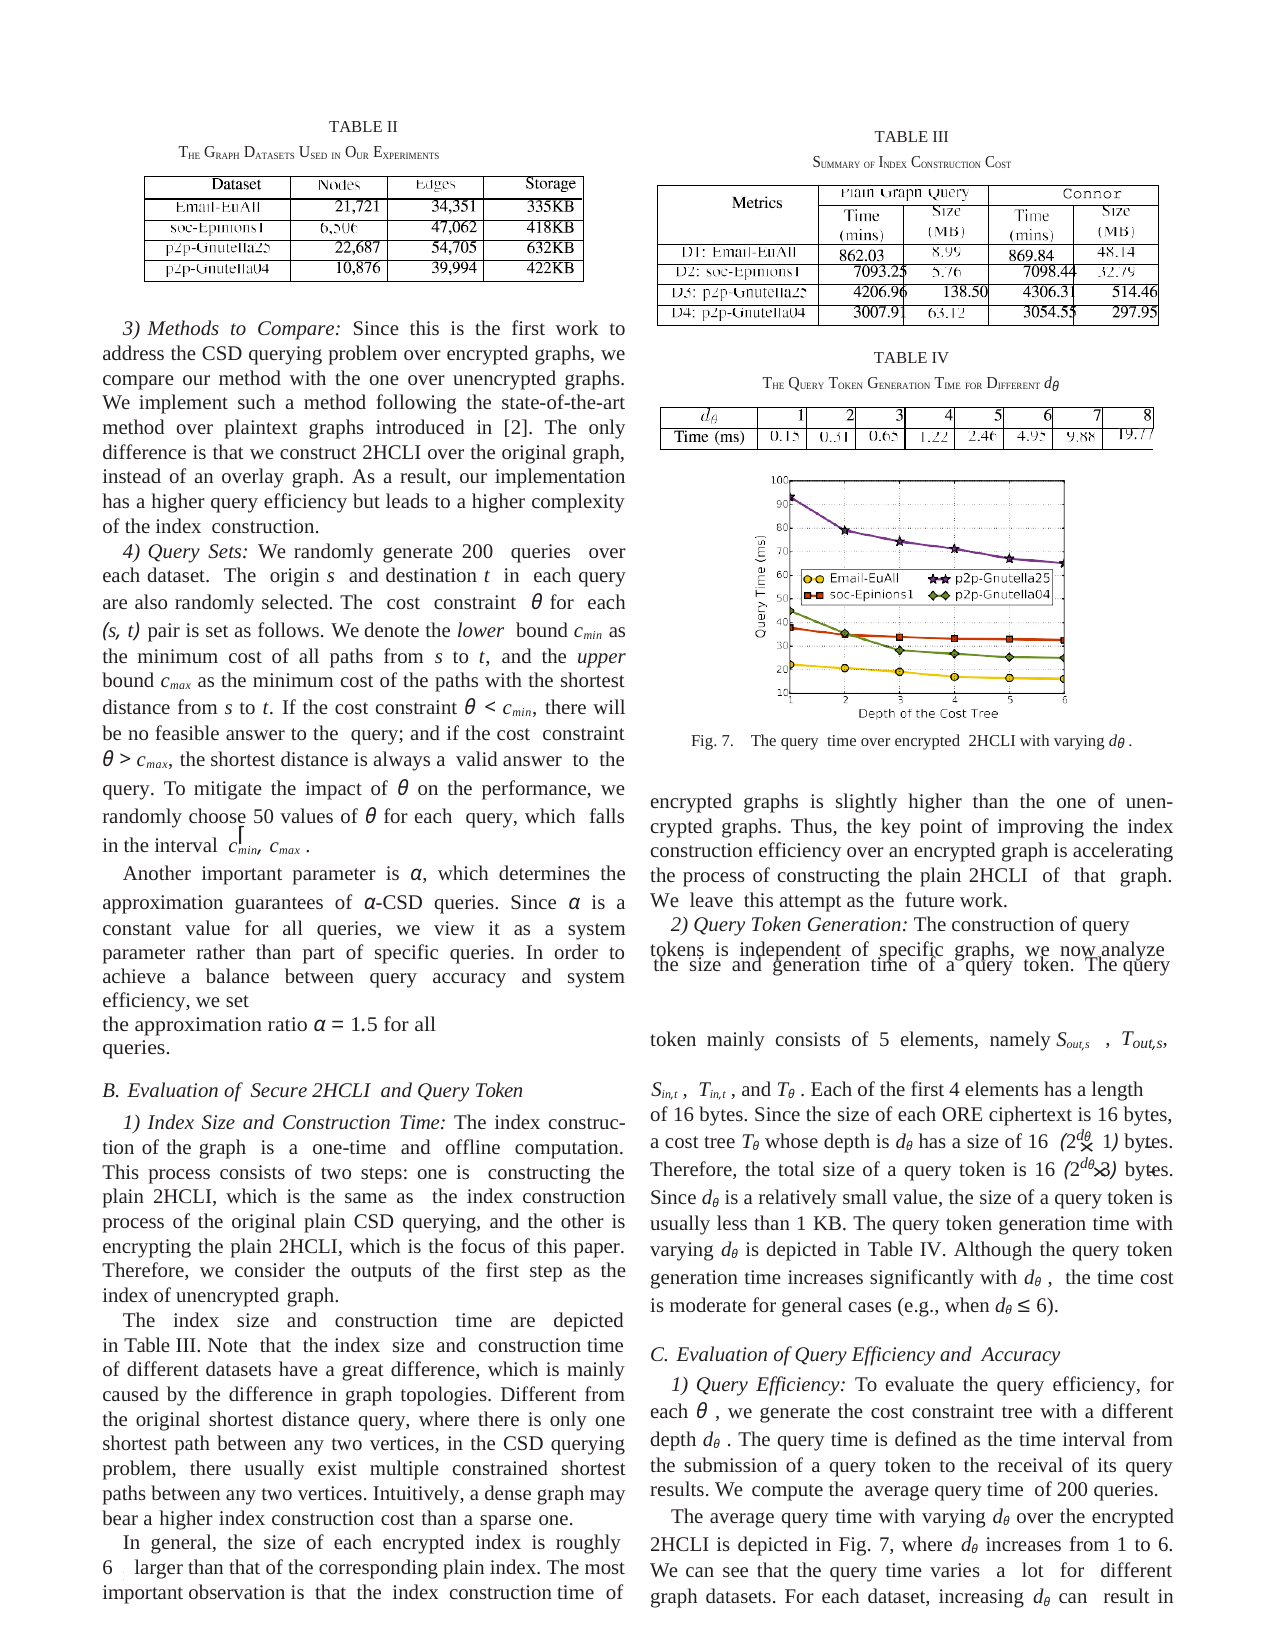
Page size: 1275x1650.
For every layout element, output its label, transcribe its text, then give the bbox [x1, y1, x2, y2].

table_cell [904, 306, 988, 325]
picture [968, 431, 997, 441]
table_header [661, 408, 757, 428]
table_cell [904, 265, 988, 284]
table_header [906, 408, 954, 428]
table_cell [906, 429, 954, 449]
table_cell [388, 221, 483, 240]
picture [165, 243, 270, 256]
table_cell [904, 245, 988, 264]
table_cell [145, 241, 290, 260]
table_header [807, 408, 855, 428]
table_cell [955, 429, 1003, 449]
picture [920, 432, 948, 442]
table_cell [819, 245, 903, 264]
table_cell [388, 200, 483, 220]
picture [1098, 227, 1134, 239]
table_header [484, 177, 583, 198]
text Another important parameter is α, which determines the approximation guarantees of α-CSD queries. Since α is a constant value for all queries, we view it as a system parameter rather than part of specific queries. In order to achieve a balance between query accuracy and system efficiency, we set [102, 858, 626, 1012]
table_header [291, 177, 387, 198]
text In general, the size of each encrypted index is roughly [123, 1530, 626, 1554]
table_header [1004, 408, 1052, 428]
subtitle Methods to Compare: Since this is the first work to address the CSD querying problem over encrypted graphs, we compare our method with the one over unencrypted graphs. We implement such a method following the state-of-the-art method over plaintext graphs introduced in [2]. The only difference is that we construct 2HCLI over the original graph, instead of an overlay graph. As a result, our implementation has a higher query efficiency but leads to a higher complexity of the index construction. [102, 316, 626, 538]
text TABLE II [327, 117, 400, 136]
picture [1067, 432, 1095, 442]
picture [770, 431, 799, 441]
list Index Size and Construction Time: The index construc- tion of the graph is a one-time and offline computation. This process consists of two steps: one is constructing the plain 2HCLI, which is the same as the index construction process of the original plain CSD querying, and the other is encrypting the plain 2HCLI, which is the focus of this paper. Therefore, we consider the outputs of the first step as the index of unencrypted graph. [102, 1110, 626, 1307]
table_cell [388, 261, 483, 281]
table_cell [484, 198, 583, 220]
text of 16 bytes. Since the size of each ORE ciphertext is 16 bytes, a cost tree Tθ whose depth is dθ has a size of 16 (2dθ 1) bytes. Therefore, the total size of a query token is 16 (2dθ 3) bytes. Since dθ is a relatively small value, the size of a query token is usually less than 1 KB. The query token generation time with varying dθ is depicted in Table IV. Although the query token generation time increases significantly with dθ , the time cost is moderate for general cases (e.g., when dθ ≤ 6). [650, 1102, 1174, 1318]
picture [755, 476, 1067, 720]
picture [1098, 267, 1135, 277]
table_cell [758, 429, 806, 449]
table_cell [1053, 429, 1102, 449]
picture [869, 431, 898, 441]
picture [1017, 431, 1045, 441]
picture [317, 180, 360, 190]
list Evaluation of Secure 2HCLI and Query Token [102, 1078, 626, 1102]
table_cell [1074, 245, 1158, 264]
table_header [388, 177, 483, 198]
list Query Sets: We randomly generate 200 queries over each dataset. The origin s and destination t in each query are also randomly selected. The cost constraint θ for each (s, t) pair is set as follows. We denote the lower bound cmin as the minimum cost of all paths from s to t, and the upper bound cmax as the minimum cost of the paths with the shortest distance from s to t. If the cost constraint θ < cmin, there will be no feasible answer to the query; and if the cost constraint θ > cmax, the shortest distance is always a valid answer to the query. To mitigate the impact of θ on the performance, we randomly choose 50 values of θ for each query, which falls in the interval cmin, cmax . [102, 539, 626, 858]
table_cell [1074, 265, 1158, 284]
table_cell [819, 206, 903, 243]
table_cell [1103, 429, 1153, 449]
table_cell [484, 221, 583, 240]
table_header [1103, 408, 1153, 428]
text SUMMARY OF INDEX CONSTRUCTION COST [651, 152, 1172, 171]
table_cell [661, 429, 757, 449]
text the approximation ratio α = 1.5 for all queries. [102, 1012, 507, 1059]
table_cell [1074, 285, 1158, 304]
table_cell [904, 285, 988, 304]
text token mainly consists of 5 elements, namely Sout,s [650, 1024, 1104, 1053]
table_cell [145, 200, 290, 220]
picture [175, 202, 260, 212]
text TABLE IV [650, 348, 1172, 367]
table_cell [819, 285, 903, 304]
table_cell [989, 265, 1073, 284]
picture [1118, 428, 1154, 445]
picture [671, 308, 805, 321]
text TABLE III [650, 127, 1172, 146]
picture [415, 180, 455, 192]
table_header [758, 408, 806, 428]
table_cell [989, 245, 1073, 264]
table_cell [484, 241, 583, 260]
table_cell [291, 261, 387, 281]
picture [840, 189, 969, 201]
picture [928, 227, 964, 239]
text The index size and construction time are depicted in Table III. Note that the index size and construction time of different datasets have a great difference, which is mainly caused by the difference in graph topologies. Different from the original shortest distance query, where there is only one shortest path between any two vertices, in the CSD querying problem, there usually exist multiple constrained shortest paths between any two vertices. Intuitively, a dense graph may bear a higher index construction cost than a sparse one. [102, 1308, 626, 1529]
table_cell [989, 285, 1073, 304]
table_cell [145, 221, 290, 240]
subtitle encrypted graphs is slightly higher than the one of unen- crypted graphs. Thus, the key point of improving the index construction efficiency over an encrypted graph is accelerating the process of constructing the plain 2HCLI of that graph. We leave this attempt as the future work. [650, 789, 1174, 912]
table_cell [291, 221, 387, 240]
table_cell [658, 245, 818, 264]
picture [320, 223, 358, 235]
table_cell [658, 285, 818, 304]
picture [671, 288, 807, 301]
table_cell [1074, 206, 1158, 243]
text , Tout,s, [1106, 1026, 1185, 1053]
picture [928, 308, 965, 318]
picture [171, 223, 263, 236]
table_cell [1074, 306, 1158, 325]
table_header [819, 186, 988, 205]
table_cell [989, 306, 1073, 325]
table_header [1053, 408, 1102, 428]
picture [165, 264, 269, 277]
table_cell [291, 241, 387, 260]
table_header [658, 186, 818, 243]
picture [1102, 206, 1130, 216]
table_cell [484, 261, 583, 281]
text Sin,t , Tin,t , and Tθ . Each of the first 4 elements has a length [651, 1078, 1185, 1101]
table_cell [856, 429, 904, 449]
table_cell [658, 265, 818, 284]
picture [932, 206, 961, 216]
text 2) Query Token Generation: The construction of query tokens is independent of specific graphs, we now analyze [650, 912, 1182, 961]
table_header [989, 186, 1158, 205]
picture [1097, 247, 1135, 257]
picture [932, 247, 961, 257]
table_cell [819, 265, 903, 284]
table_header [145, 177, 290, 198]
list Evaluation of Query Efficiency and Accuracy [650, 1342, 1185, 1366]
table_cell [904, 206, 988, 243]
picture [681, 247, 796, 257]
table_cell [291, 200, 387, 220]
text THE GRAPH DATASETS USED IN OUR EXPERIMENTS [178, 142, 626, 161]
picture [932, 267, 961, 277]
picture [676, 267, 799, 280]
table_cell [388, 241, 483, 260]
table_header [955, 408, 1003, 428]
table_cell [989, 206, 1073, 243]
picture [820, 432, 848, 442]
text THE QUERY TOKEN GENERATION TIME FOR DIFFERENT dθ [649, 373, 1172, 395]
list Query Efficiency: To evaluate the query efficiency, for each θ , we generate the cost constraint tree with a different depth dθ . The query time is defined as the time interval from the submission of a query token to the receival of its query results. We compute the average query time of 200 queries. [650, 1372, 1174, 1501]
table_cell [819, 306, 903, 325]
table_cell [807, 429, 855, 449]
table_cell [145, 261, 290, 281]
table_header [856, 408, 904, 428]
table_cell [658, 306, 818, 325]
text 6 larger than that of the corresponding plain index. The most important observation is that the index construction time of [102, 1555, 625, 1604]
table_cell [1004, 429, 1052, 449]
